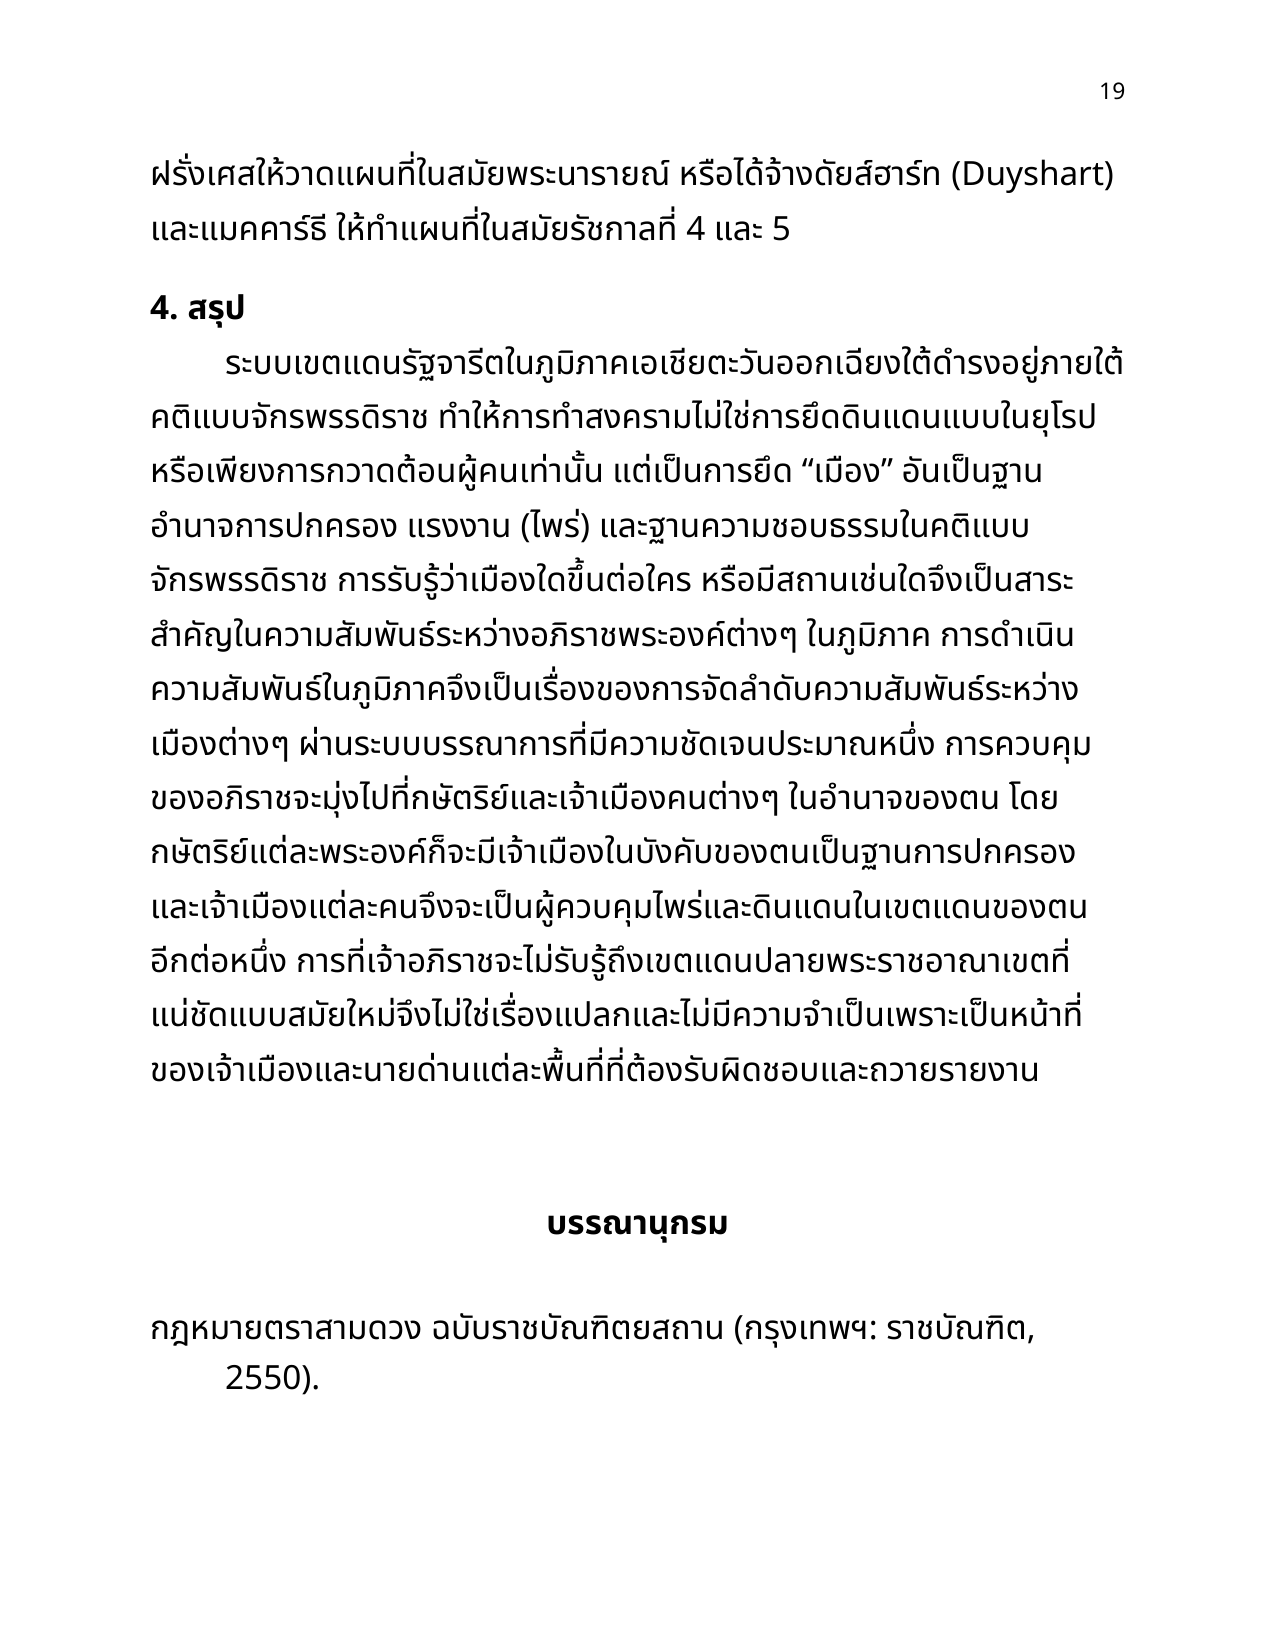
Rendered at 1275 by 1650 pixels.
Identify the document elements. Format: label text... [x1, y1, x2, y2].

text กฎหมายตราสามดวง ฉบับราชบัณฑิตยสถาน (กรุงเทพฯ: ราชบัณฑิต, 2550). [150, 1304, 1125, 1405]
subtitle บรรณานุกรม [150, 1199, 1125, 1249]
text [150, 150, 1125, 255]
text ระบบเขตแดนรัฐจารีตในภูมิภาคเอเชียตะวันออกเฉียงใต้ดำรงอยู่ภายใต้คติแบบจักรพรรดิราช ทำให้การทำสงครามไม่ใช่การยึดดินแดนแบบในยุโรป หรือเพียงการกวาดต้อนผู้คนเท่านั้น แต่เป็นการยึด “เมือง” อันเป็นฐานอำนาจการปกครอง แรงงาน (ไพร่) และฐานความชอบธรรมในคติแบบจักรพรรดิราช การรับรู้ว่าเมืองใดขึ้นต่อใคร หรือมีสถานเช่นใดจึงเป็นสาระสำคัญในความสัมพันธ์ระหว่างอภิราชพระองค์ต่างๆ ในภูมิภาค การดำเนินความสัมพันธ์ในภูมิภาคจึงเป็นเรื่องของการจัดลำดับความสัมพันธ์ระหว่างเมืองต่างๆ ผ่านระบบบรรณาการที่มีความชัดเจนประมาณหนึ่ง การควบคุมของอภิราชจะมุ่งไปที่กษัตริย์และเจ้าเมืองคนต่างๆ ในอำนาจของตน โดยกษัตริย์แต่ละพระองค์ก็จะมีเจ้าเมืองในบังคับของตนเป็นฐานการปกครอง และเจ้าเมืองแต่ละคนจึงจะเป็นผู้ควบคุมไพร่และดินแดนในเขตแดนของตนอีกต่อหนึ่ง การที่เจ้าอภิราชจะไม่รับรู้ถึงเขตแดนปลายพระราชอาณาเขตที่แน่ชัดแบบสมัยใหม่จึงไม่ใช่เรื่องแปลกและไม่มีความจำเป็นเพราะเป็นหน้าที่ของเจ้าเมืองและนายด่านแต่ละพื้นที่ที่ต้องรับผิดชอบและถวายรายงาน [150, 339, 1125, 1096]
subtitle 4. สรุป [150, 284, 1125, 335]
